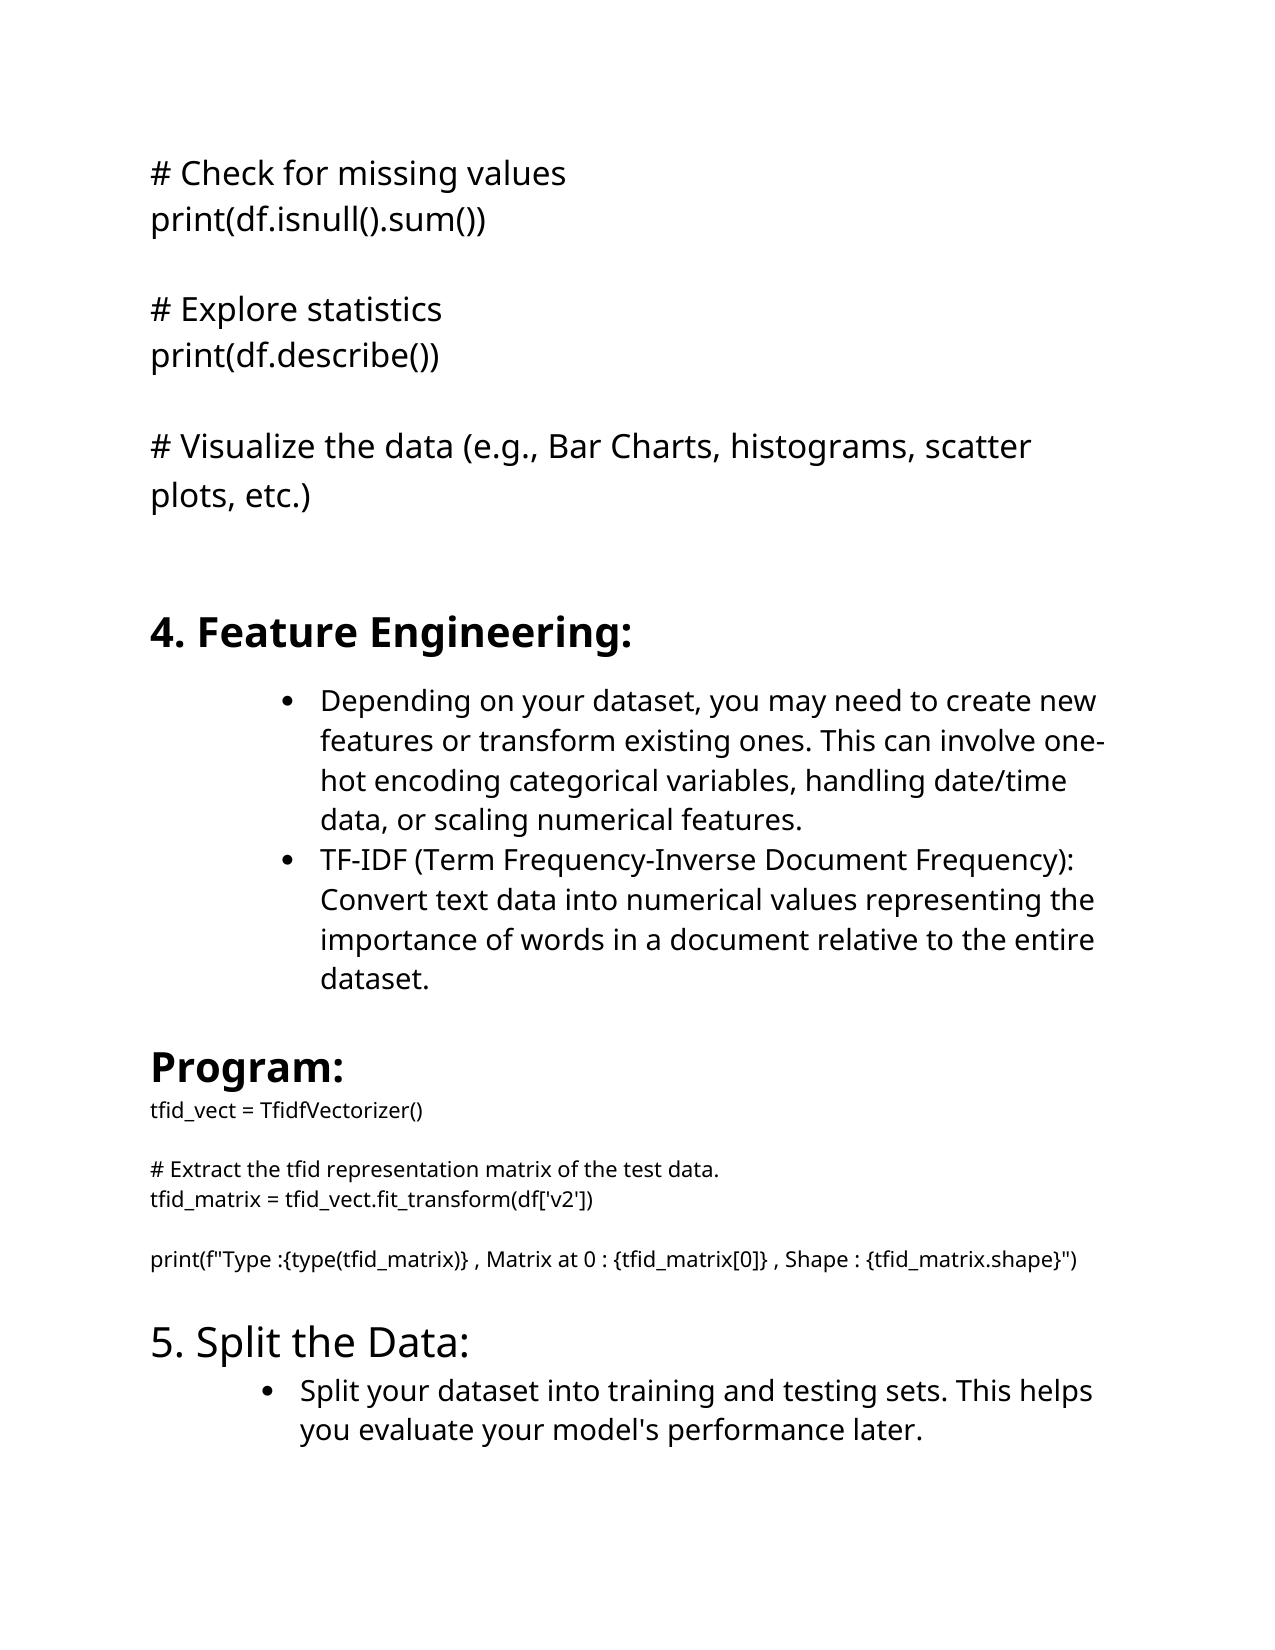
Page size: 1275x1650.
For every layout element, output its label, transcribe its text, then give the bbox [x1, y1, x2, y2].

text tfid_vect = TfidfVectorizer() [150, 1094, 1125, 1124]
text # Visualize the data (e.g., Bar Charts, histograms, scatter plots, etc.) [150, 422, 1125, 517]
text print(df.describe()) [150, 332, 1125, 377]
list TF-IDF (Term Frequency-Inverse Document Frequency): Convert text data into numerical values representing the importance of words in a document relative to the entire dataset. [282, 839, 1125, 998]
text # Explore statistics [150, 286, 1125, 332]
text tfid_matrix = tfid_vect.fit_transform(df['v2']) [150, 1184, 1125, 1214]
list Split your dataset into training and testing sets. This helps you evaluate your model's performance later. [262, 1370, 1125, 1449]
text # Extract the tfid representation matrix of the test data. [150, 1154, 1125, 1184]
text 4. Feature Engineering: [150, 603, 1125, 659]
text 5. Split the Data: [150, 1313, 1125, 1370]
list Depending on your dataset, you may need to create new features or transform existing ones. This can involve one-hot encoding categorical variables, handling date/time data, or scaling numerical features. [282, 681, 1125, 839]
text print(df.isnull().sum()) [150, 195, 1125, 241]
text print(f"Type :{type(tfid_matrix)} , Matrix at 0 : {tfid_matrix[0]} , Shape : {tfid_matrix.shape}") [150, 1243, 1125, 1273]
text # Check for missing values [150, 150, 1125, 195]
text Program: [150, 1038, 1125, 1094]
